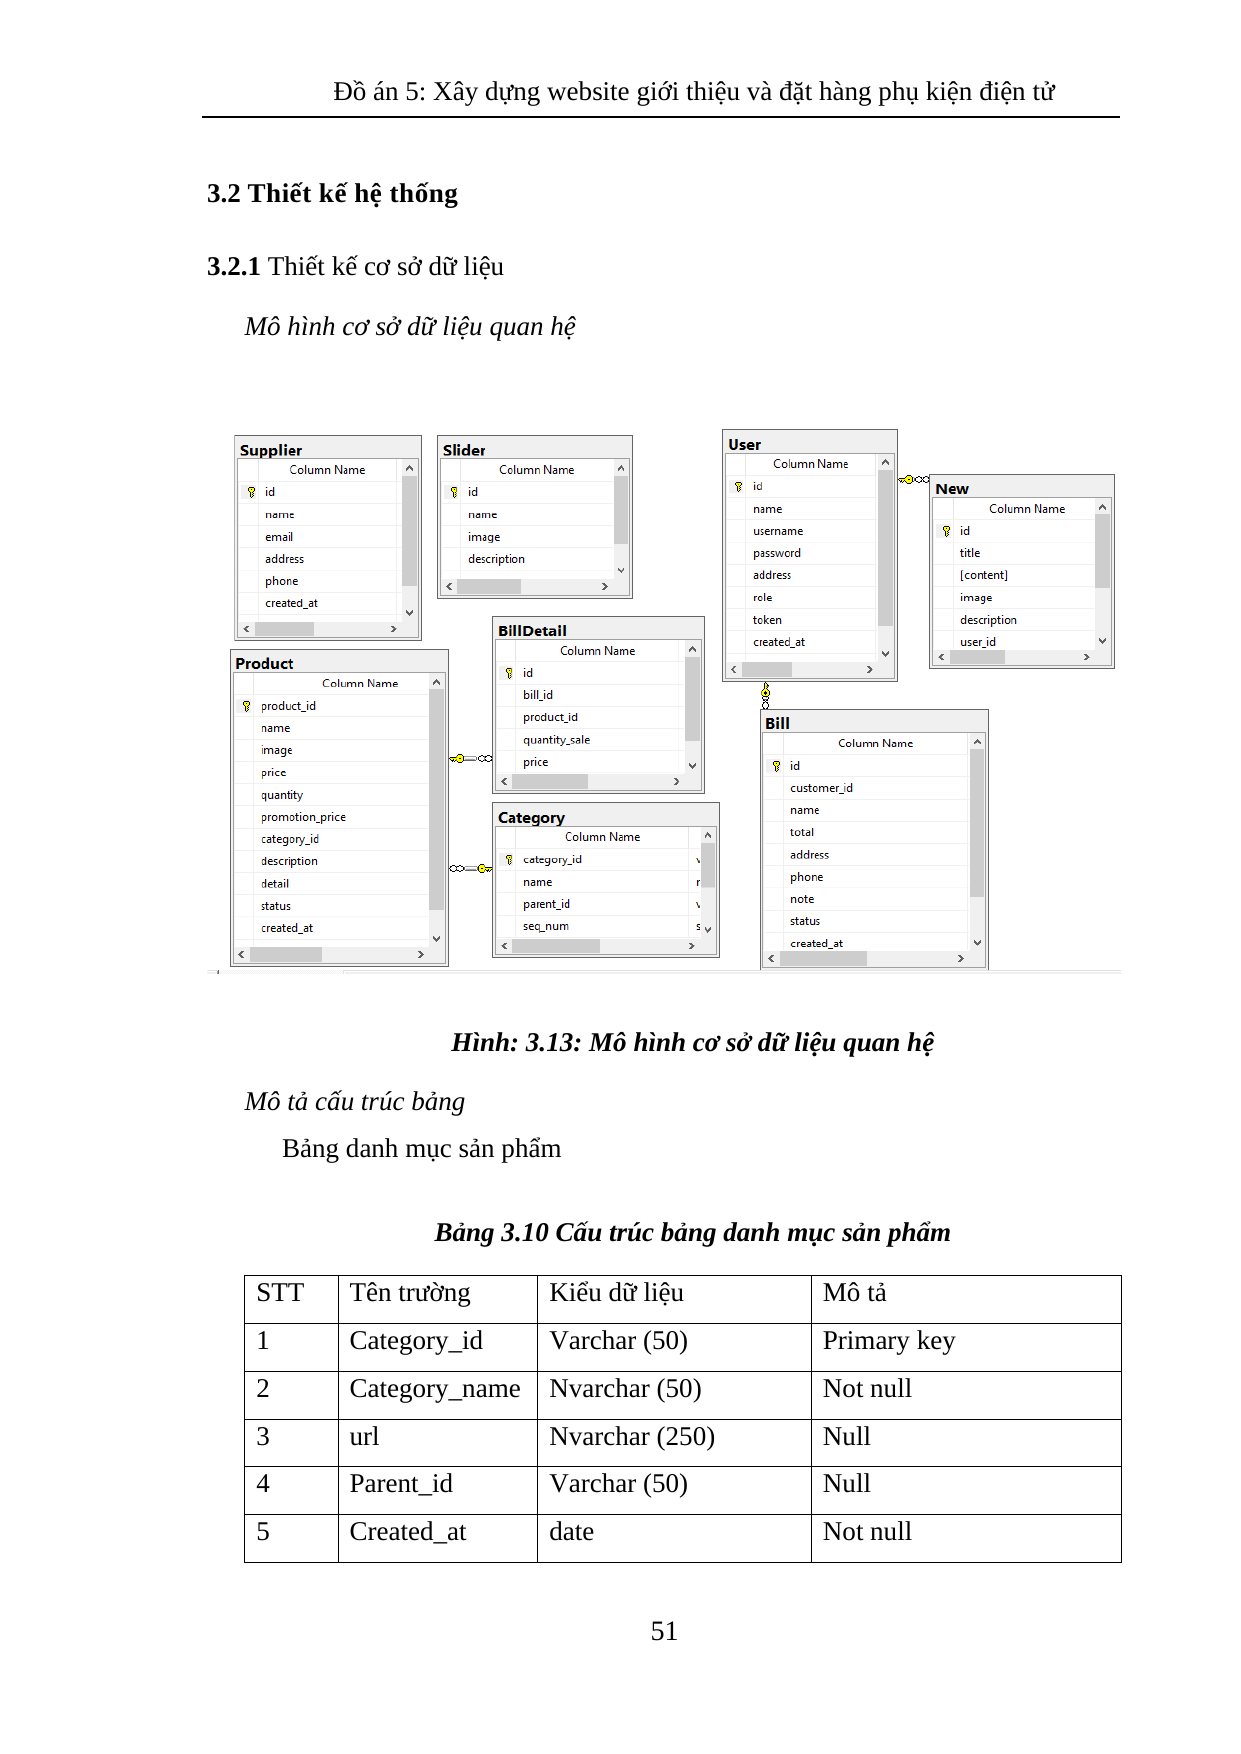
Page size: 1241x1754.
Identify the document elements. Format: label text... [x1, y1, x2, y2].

table_cell 2 [245, 1372, 338, 1418]
table_cell Null [812, 1420, 1121, 1466]
table_cell Nvarchar (50) [538, 1372, 811, 1418]
table_cell Not null [812, 1372, 1121, 1418]
table_cell Null [812, 1467, 1121, 1514]
text Bảng danh mục sản phẩm [244, 1132, 1122, 1163]
table_cell Varchar (50) [538, 1324, 811, 1371]
table_cell Parent_id [339, 1467, 537, 1514]
table_cell Category_id [339, 1324, 537, 1371]
table_cell Nvarchar (250) [538, 1420, 811, 1466]
table_header Tên trường [339, 1276, 537, 1323]
table_header STT [245, 1276, 338, 1323]
table_cell date [538, 1515, 811, 1562]
table_cell Category_name [339, 1372, 537, 1418]
text Mô tả cấu trúc bảng [244, 1085, 1122, 1117]
picture [207, 427, 1122, 974]
text Thiết kế cơ sở dữ liệu [207, 250, 1122, 282]
table_cell Primary key [812, 1324, 1121, 1371]
table_cell 1 [245, 1324, 338, 1371]
table_cell url [339, 1420, 537, 1466]
table_cell 4 [245, 1467, 338, 1514]
text Mô hình cơ sở dữ liệu quan hệ [244, 309, 1122, 341]
table_cell 3 [245, 1420, 338, 1466]
table_cell Not null [812, 1515, 1121, 1562]
list Thiết kế hệ thống [207, 177, 1122, 208]
table_header Kiểu dữ liệu [538, 1276, 811, 1323]
table_header Mô tả [812, 1276, 1121, 1323]
table_cell Varchar (50) [538, 1467, 811, 1514]
table_cell Created_at [339, 1515, 537, 1562]
table_cell 5 [245, 1515, 338, 1562]
